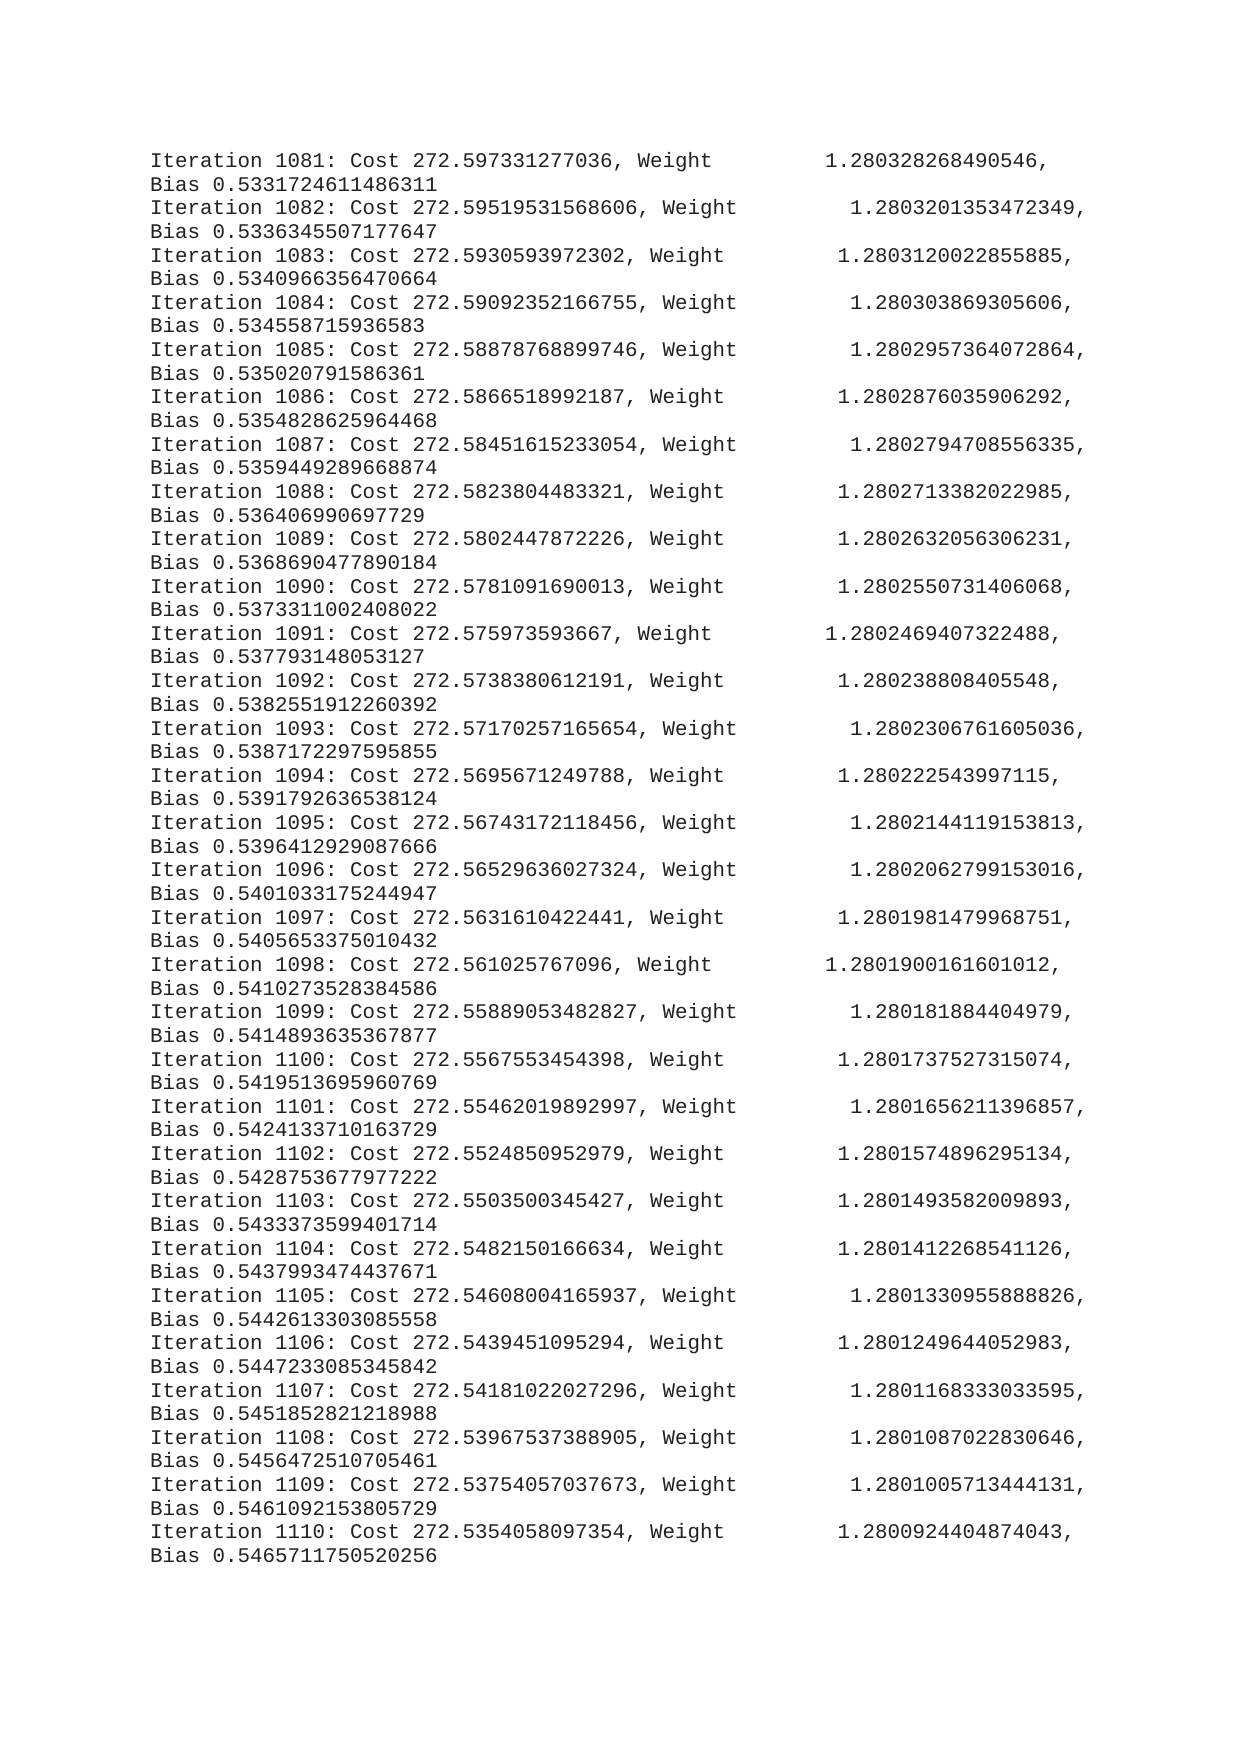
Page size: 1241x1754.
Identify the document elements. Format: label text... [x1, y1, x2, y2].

text Iteration 1088: Cost 272.5823804483321, Weight 1.2802713382022985, Bias 0.536406990697729 [150, 481, 1090, 528]
text Iteration 1108: Cost 272.53967537388905, Weight 1.2801087022830646, Bias 0.5456472510705461 [150, 1427, 1090, 1474]
text Iteration 1086: Cost 272.5866518992187, Weight 1.2802876035906292, Bias 0.5354828625964468 [150, 386, 1090, 434]
text Iteration 1099: Cost 272.55889053482827, Weight 1.280181884404979, Bias 0.5414893635367877 [150, 1001, 1090, 1048]
text Iteration 1093: Cost 272.57170257165654, Weight 1.2802306761605036, Bias 0.5387172297595855 [150, 717, 1090, 765]
text Iteration 1107: Cost 272.54181022027296, Weight 1.2801168333033595, Bias 0.5451852821218988 [150, 1379, 1090, 1427]
text Iteration 1100: Cost 272.5567553454398, Weight 1.2801737527315074, Bias 0.5419513695960769 [150, 1048, 1090, 1096]
text Iteration 1106: Cost 272.5439451095294, Weight 1.2801249644052983, Bias 0.5447233085345842 [150, 1332, 1090, 1379]
text Iteration 1097: Cost 272.5631610422441, Weight 1.2801981479968751, Bias 0.5405653375010432 [150, 907, 1090, 954]
text Iteration 1104: Cost 272.5482150166634, Weight 1.2801412268541126, Bias 0.5437993474437671 [150, 1238, 1090, 1285]
text Iteration 1089: Cost 272.5802447872226, Weight 1.2802632056306231, Bias 0.5368690477890184 [150, 528, 1090, 576]
text Iteration 1081: Cost 272.597331277036, Weight 1.280328268490546, Bias 0.5331724611486311 [150, 150, 1090, 197]
text Iteration 1096: Cost 272.56529636027324, Weight 1.2802062799153016, Bias 0.5401033175244947 [150, 859, 1090, 907]
text Iteration 1085: Cost 272.58878768899746, Weight 1.2802957364072864, Bias 0.535020791586361 [150, 339, 1090, 386]
text Iteration 1092: Cost 272.5738380612191, Weight 1.280238808405548, Bias 0.5382551912260392 [150, 670, 1090, 717]
text Iteration 1083: Cost 272.5930593972302, Weight 1.2803120022855885, Bias 0.5340966356470664 [150, 244, 1090, 292]
text Iteration 1102: Cost 272.5524850952979, Weight 1.2801574896295134, Bias 0.5428753677977222 [150, 1143, 1090, 1190]
text Iteration 1084: Cost 272.59092352166755, Weight 1.280303869305606, Bias 0.534558715936583 [150, 292, 1090, 339]
text Iteration 1098: Cost 272.561025767096, Weight 1.2801900161601012, Bias 0.5410273528384586 [150, 954, 1090, 1001]
text Iteration 1103: Cost 272.5503500345427, Weight 1.2801493582009893, Bias 0.5433373599401714 [150, 1190, 1090, 1238]
text Iteration 1101: Cost 272.55462019892997, Weight 1.2801656211396857, Bias 0.5424133710163729 [150, 1096, 1090, 1143]
text Iteration 1094: Cost 272.5695671249788, Weight 1.280222543997115, Bias 0.5391792636538124 [150, 765, 1090, 812]
text Iteration 1105: Cost 272.54608004165937, Weight 1.2801330955888826, Bias 0.5442613303085558 [150, 1285, 1090, 1332]
text Iteration 1082: Cost 272.59519531568606, Weight 1.2803201353472349, Bias 0.5336345507177647 [150, 197, 1090, 244]
text Iteration 1091: Cost 272.575973593667, Weight 1.2802469407322488, Bias 0.537793148053127 [150, 623, 1090, 670]
text Iteration 1090: Cost 272.5781091690013, Weight 1.2802550731406068, Bias 0.5373311002408022 [150, 576, 1090, 623]
text Iteration 1110: Cost 272.5354058097354, Weight 1.2800924404874043, Bias 0.5465711750520256 [150, 1521, 1090, 1569]
text Iteration 1095: Cost 272.56743172118456, Weight 1.2802144119153813, Bias 0.5396412929087666 [150, 812, 1090, 859]
text Iteration 1087: Cost 272.58451615233054, Weight 1.2802794708556335, Bias 0.5359449289668874 [150, 434, 1090, 481]
text Iteration 1109: Cost 272.53754057037673, Weight 1.2801005713444131, Bias 0.5461092153805729 [150, 1474, 1090, 1521]
